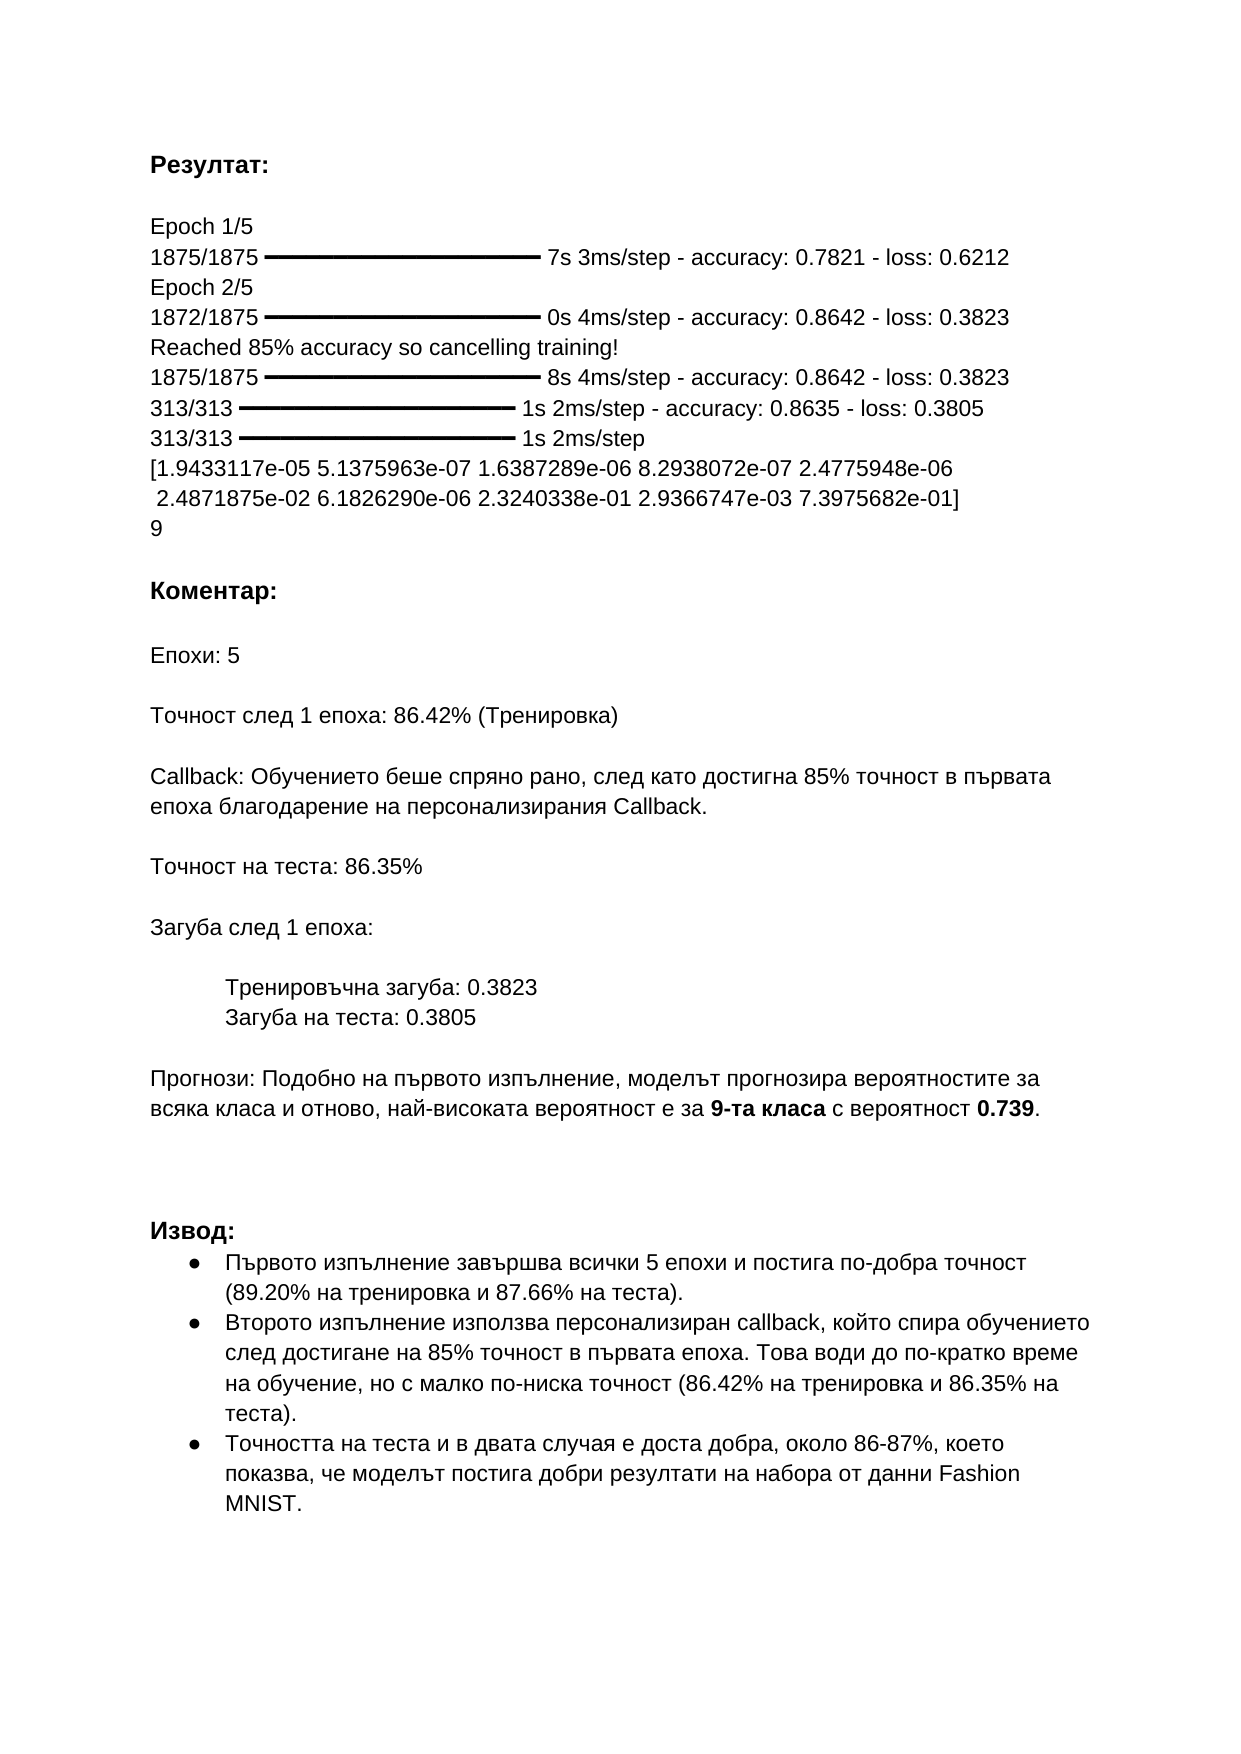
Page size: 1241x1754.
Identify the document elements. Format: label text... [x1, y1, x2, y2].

list Второто изпълнение използва персонализиран callback, който спира обучението след достигане на 85% точност в първата епоха. Това води до по-кратко време на обучение, но с малко по-ниска точност (86.42% на тренировка и 86.35% на теста). [187, 1309, 1090, 1426]
text 9 [150, 515, 1090, 542]
text 313/313 ━━━━━━━━━━━━━━━━━━━━ 1s 2ms/step [150, 425, 1090, 451]
text Загуба след 1 епоха: [150, 914, 1090, 940]
text Епохи: 5 [150, 642, 1090, 668]
text Reached 85% accuracy so cancelling training! [150, 334, 1090, 360]
text Epoch 1/5 [150, 213, 1090, 239]
text 1875/1875 ━━━━━━━━━━━━━━━━━━━━ 7s 3ms/step - accuracy: 0.7821 - loss: 0.6212 [150, 243, 1090, 270]
text Тренировъчна загуба: 0.3823 [150, 974, 1090, 1000]
text [1.9433117e-05 5.1375963e-07 1.6387289e-06 8.2938072e-07 2.4775948e-06 [150, 455, 1090, 481]
text 313/313 ━━━━━━━━━━━━━━━━━━━━ 1s 2ms/step - accuracy: 0.8635 - loss: 0.3805 [150, 394, 1090, 421]
text Callback: Обучението беше спряно рано, след като достигна 85% точност в първата епоха благодарение на персонализирания Callback. [150, 763, 1090, 819]
list Първото изпълнение завършва всички 5 епохи и постига по-добра точност (89.20% на тренировка и 87.66% на теста). [187, 1249, 1090, 1305]
text 2.4871875e-02 6.1826290e-06 2.3240338e-01 2.9366747e-03 7.3975682e-01] [150, 485, 1090, 511]
text Точност след 1 епоха: 86.42% (Тренировка) [150, 702, 1090, 728]
text Загуба на теста: 0.3805 [150, 1004, 1090, 1031]
text Коментар: [150, 576, 1090, 604]
text 1875/1875 ━━━━━━━━━━━━━━━━━━━━ 8s 4ms/step - accuracy: 0.8642 - loss: 0.3823 [150, 364, 1090, 391]
text Резултат: [150, 150, 1090, 179]
text Прогнози: Подобно на първото изпълнение, моделът прогнозира вероятностите за всяка класа и отново, най-високата вероятност е за 9-та класа с вероятност 0.739. [150, 1065, 1090, 1121]
list Точността на теста и в двата случая е доста добра, около 86-87%, което показва, че моделът постига добри резултати на набора от данни Fashion MNIST. [187, 1430, 1090, 1517]
text Точност на теста: 86.35% [150, 853, 1090, 879]
text 1872/1875 ━━━━━━━━━━━━━━━━━━━━ 0s 4ms/step - accuracy: 0.8642 - loss: 0.3823 [150, 304, 1090, 330]
text Epoch 2/5 [150, 274, 1090, 300]
text Извод: [150, 1216, 1090, 1244]
